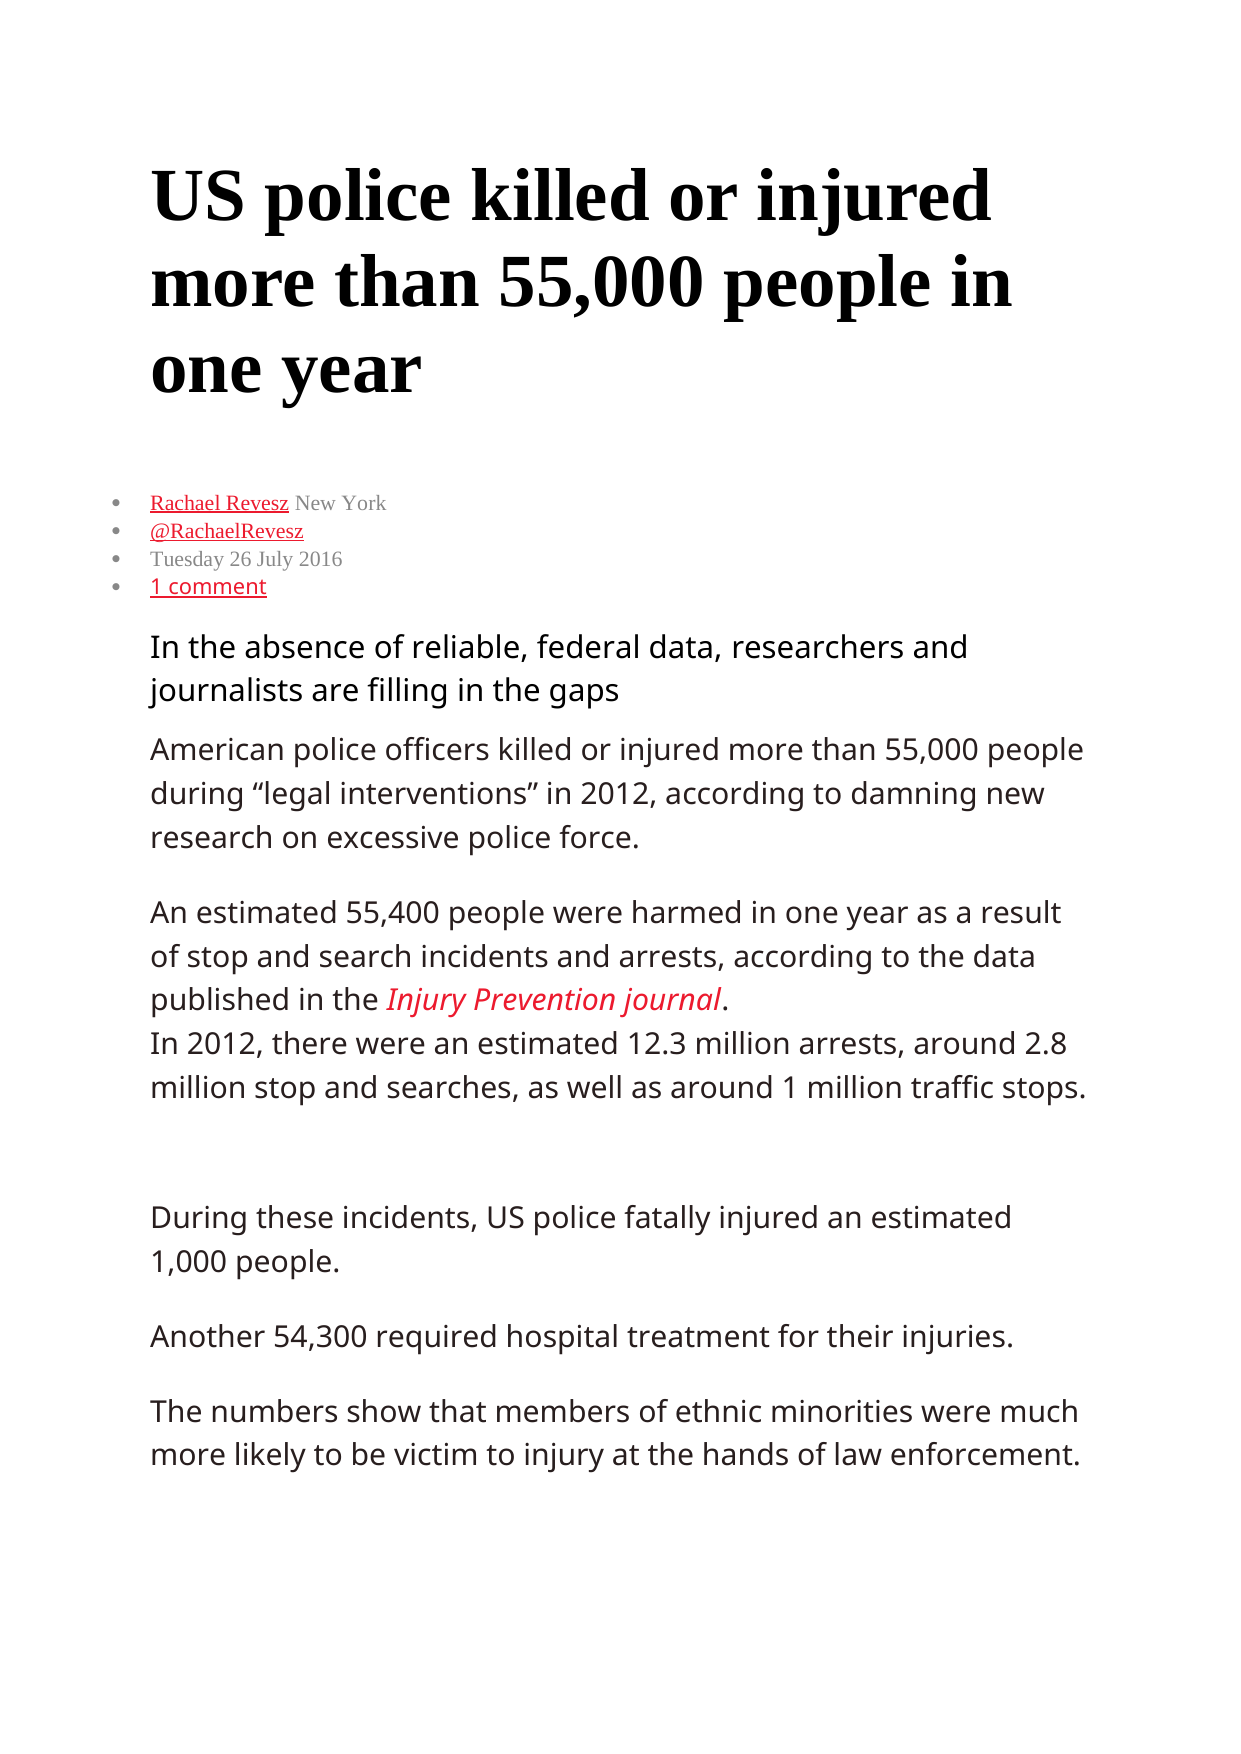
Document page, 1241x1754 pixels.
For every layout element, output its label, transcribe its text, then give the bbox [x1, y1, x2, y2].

list @RachaelRevesz [112, 515, 1081, 543]
text The numbers show that members of ethnic minorities were much more likely to be victim to injury at the hands of law enforcement. [150, 1387, 1090, 1474]
table_header [158, 601, 162, 625]
list Rachael Revesz New York [112, 487, 1081, 515]
list 1 comment [112, 571, 1081, 601]
table_header [154, 601, 158, 625]
text In 2012, there were an estimated 12.3 million arrests, around 2.8 million stop and searches, as well as around 1 million traffic stops. [150, 1019, 1090, 1107]
text US police killed or injured more than 55,000 people in one year [150, 150, 1090, 409]
text An estimated 55,400 people were harmed in one year as a result of stop and search incidents and arrests, according to the data published in the Injury Prevention journal. [150, 888, 1090, 1019]
table_header [150, 601, 154, 625]
text During these incidents, US police fatally injured an estimated 1,000 people. [150, 1193, 1090, 1281]
table_header [162, 601, 166, 625]
table_header [166, 601, 170, 625]
text American police officers killed or injured more than 55,000 people during “legal interventions” in 2012, according to damning new research on excessive police force. [150, 726, 1090, 857]
text Another 54,300 required hospital treatment for their injuries. [150, 1312, 1090, 1356]
text In the absence of reliable, federal data, researchers and journalists are filling in the gaps [150, 625, 1090, 710]
list Tuesday 26 July 2016 [112, 543, 1081, 571]
